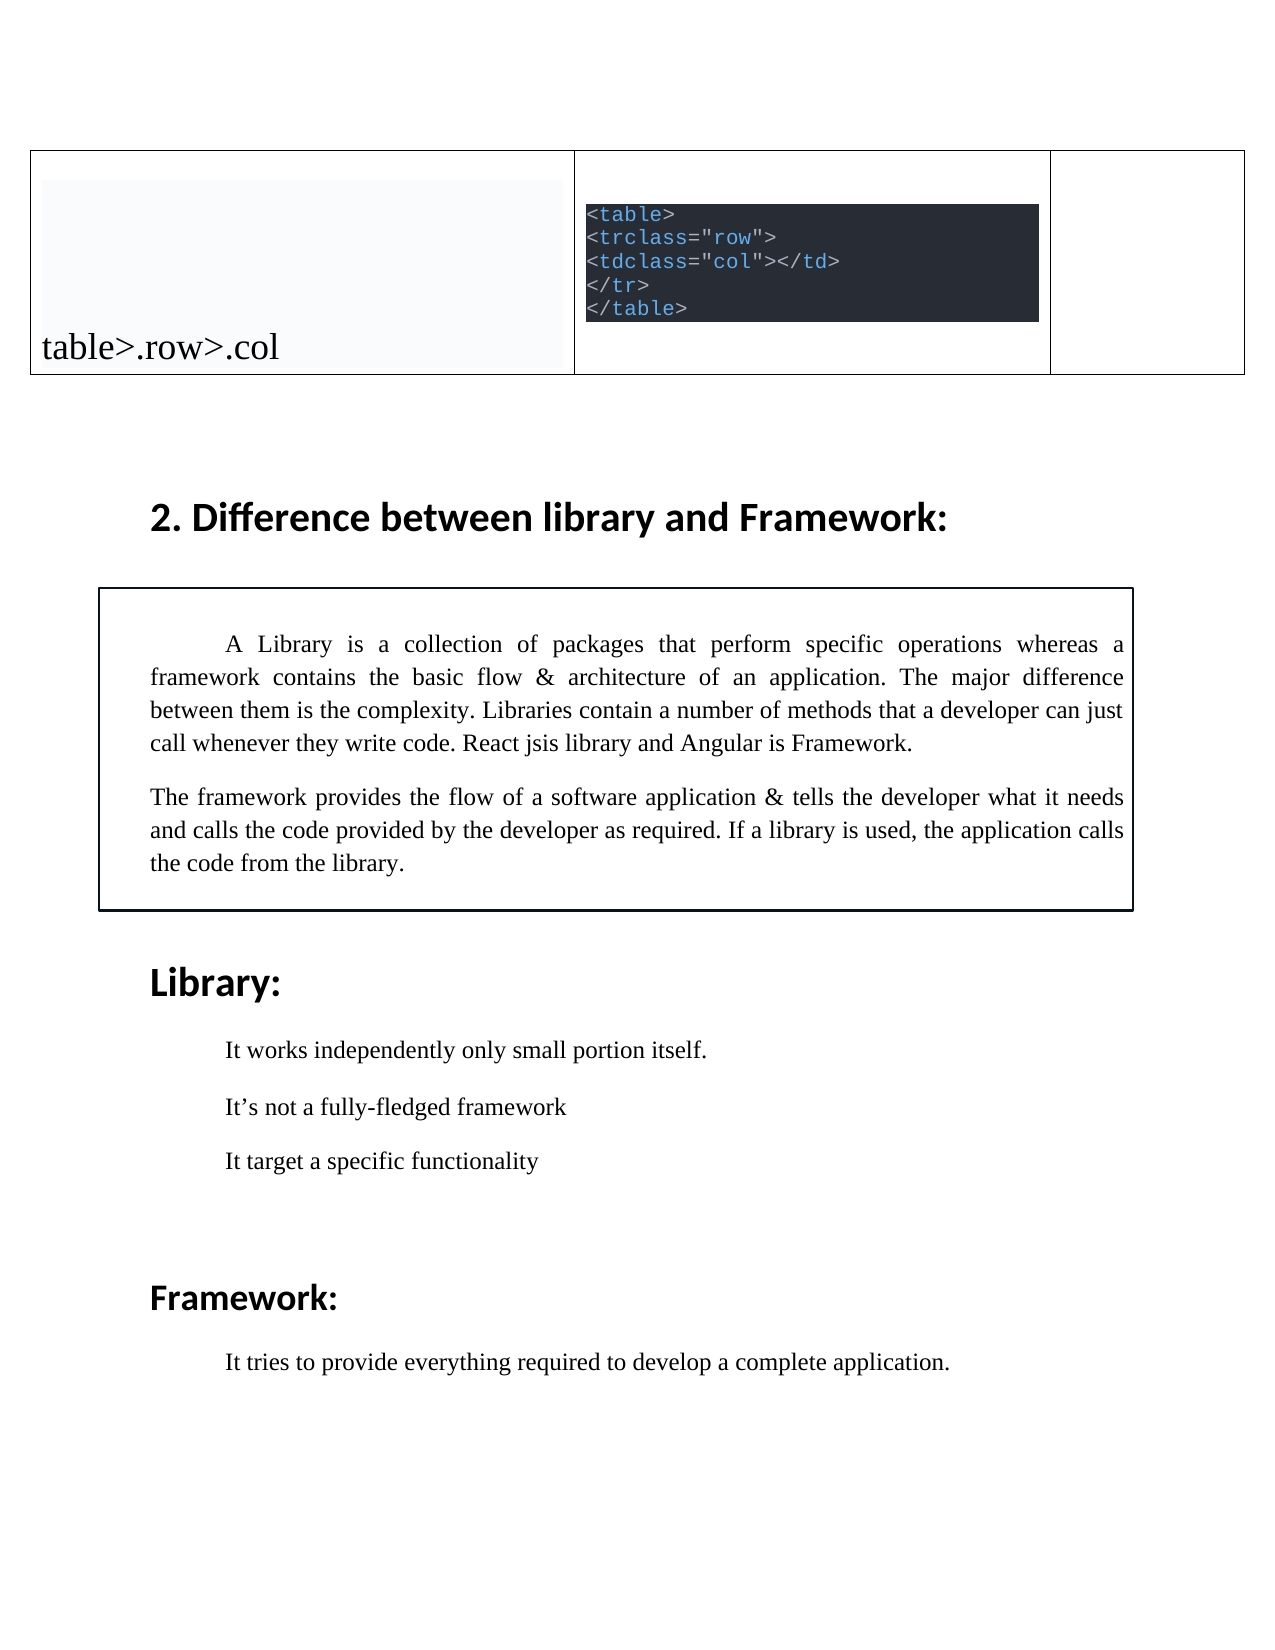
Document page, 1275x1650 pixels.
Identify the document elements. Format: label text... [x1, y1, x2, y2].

text It target a specific functionality [150, 1146, 1125, 1175]
text A Library is a collection of packages that perform specific operations whereas a framework contains the basic flow & architecture of an application. The major difference between them is the complexity. Libraries contain a number of methods that a developer can just call whenever they write code. React jsis library and Angular is Framework. [150, 629, 1125, 757]
text It works independently only small portion itself. [150, 1035, 1125, 1064]
text It’s not a fully-fledged framework [150, 1092, 1125, 1121]
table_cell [31, 151, 574, 374]
text It tries to provide everything required to develop a complete application. [150, 1347, 1125, 1376]
text The framework provides the flow of a software application & tells the developer what it needs and calls the code provided by the developer as required. If a library is used, the application calls the code from the library. [150, 782, 1125, 877]
text 2. Difference between library and Framework: [150, 491, 1125, 542]
text Library: [150, 956, 1125, 1007]
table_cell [575, 151, 1050, 374]
table_cell [1051, 151, 1244, 374]
text Framework: [150, 1274, 1125, 1319]
